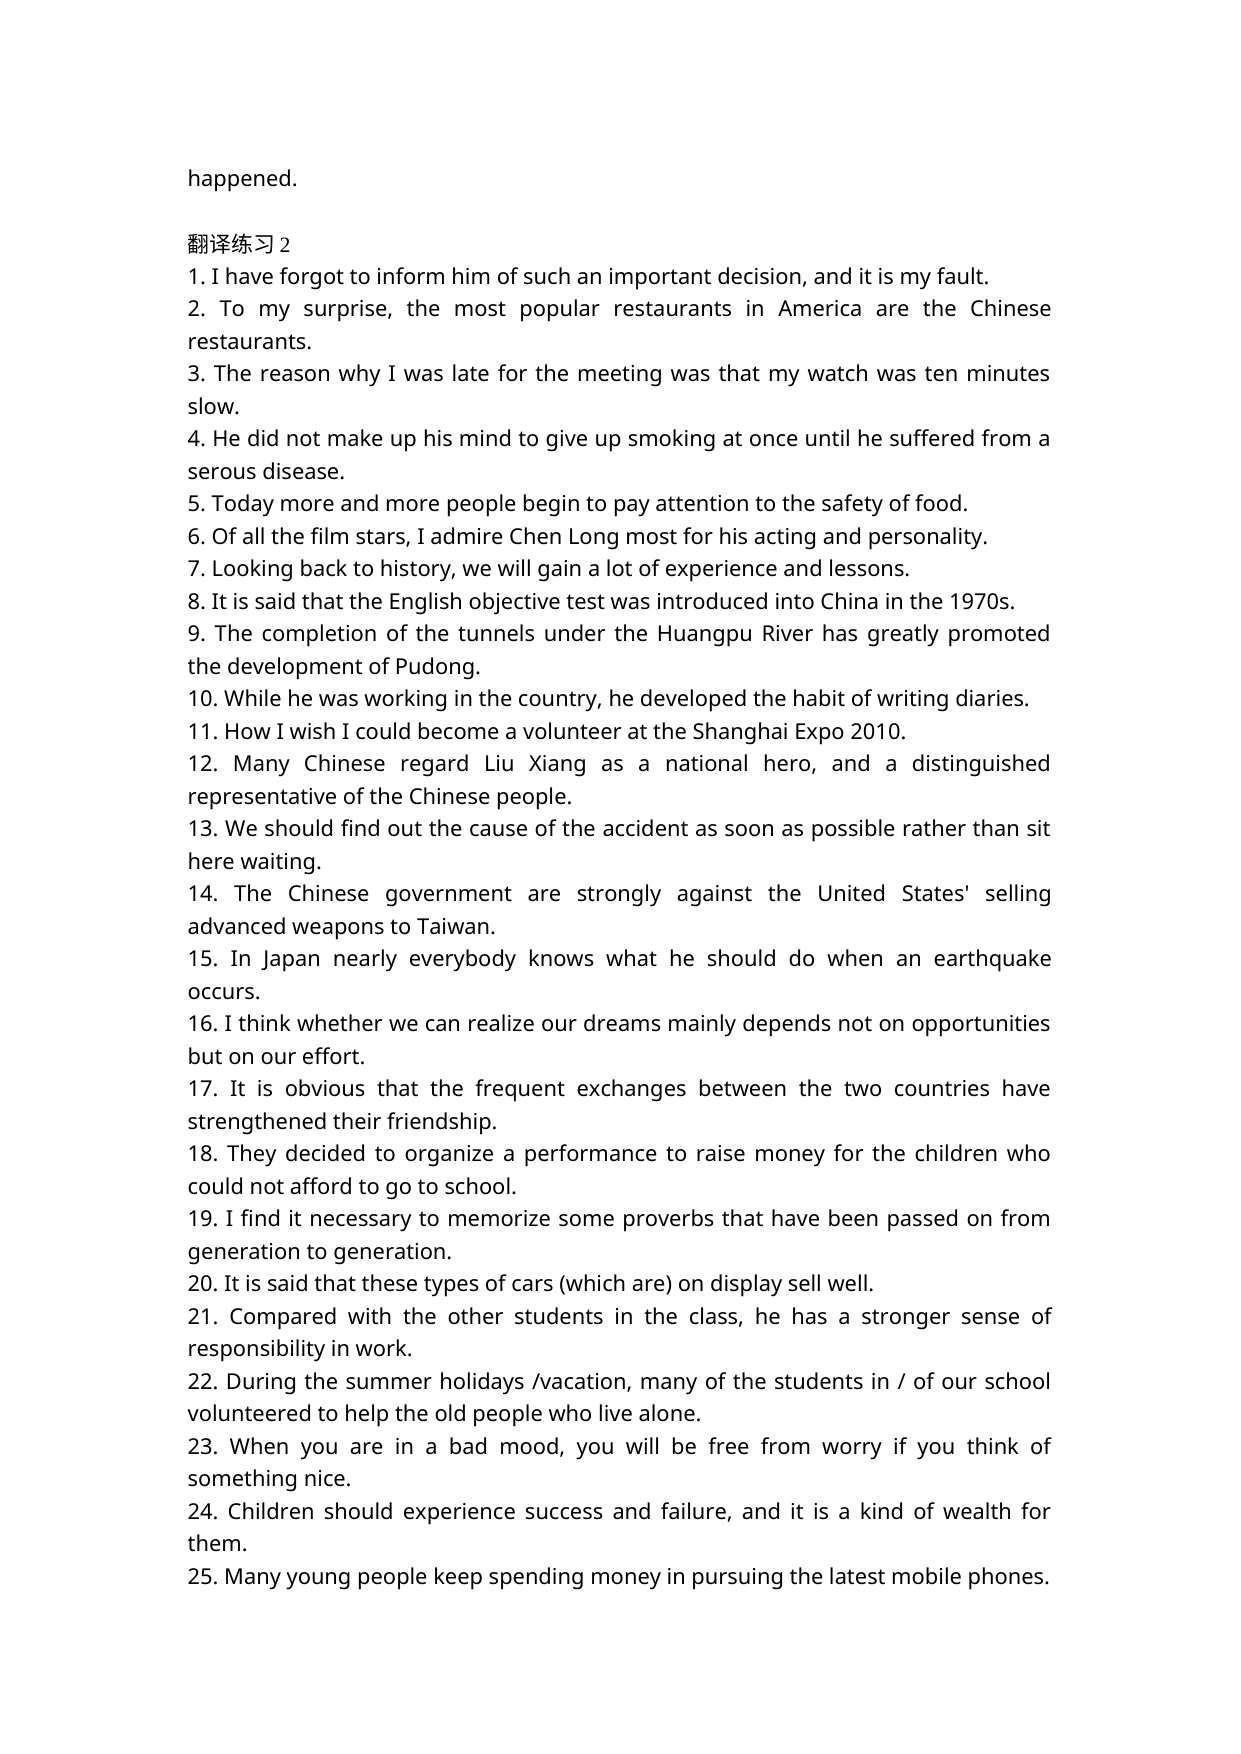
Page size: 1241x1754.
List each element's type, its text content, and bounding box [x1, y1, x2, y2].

text 1. I have forgot to inform him of such an important decision, and it is my fault. 2. To my surprise, the most popular restaurants in are the Chinese restaurants. 3. The reason why I was late for the meeting was that my watch was ten minutes slow. 4. He did not make up his mind to give up smoking at once until he suffered from a serous disease. 5. Today more and more people begin to pay attention to the safety of food. 6. Of all the film stars, I admire Chen Long most for his acting and personality. 7. Looking back to history, we will gain a lot of experience and lessons. 8. It is said that the English objective test was introduced into in the 1970s. 9. The completion of the tunnels under the has greatly promoted the development of Pudong. 10. While he was working in the country, he developed the habit of writing diaries. 11. How I wish I could become a volunteer at the Shanghai Expo 2010. 12. Many Chinese regard Liu Xiang as a national hero, and a distinguished representative of the Chinese people. 13. We should find out the cause of the accident as soon as possible rather than sit here waiting. 14. The Chinese government are strongly against the ' selling advanced weapons to . 15. In nearly everybody knows what he should do when an earthquake occurs. 16. I think whether we can realize our dreams mainly depends not on opportunities but on our effort. 17. It is obvious that the frequent exchanges between the two countries have strengthened their friendship. 18. They decided to organize a performance to raise money for the children who could not afford to go to school. 19. I find it necessary to memorize some proverbs that have been passed on from generation to generation. 20. It is said that these types of cars (which are) on display sell well. [187, 259, 1053, 1299]
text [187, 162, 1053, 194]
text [187, 1299, 1053, 1592]
text 翻译练习2 [187, 227, 1053, 259]
